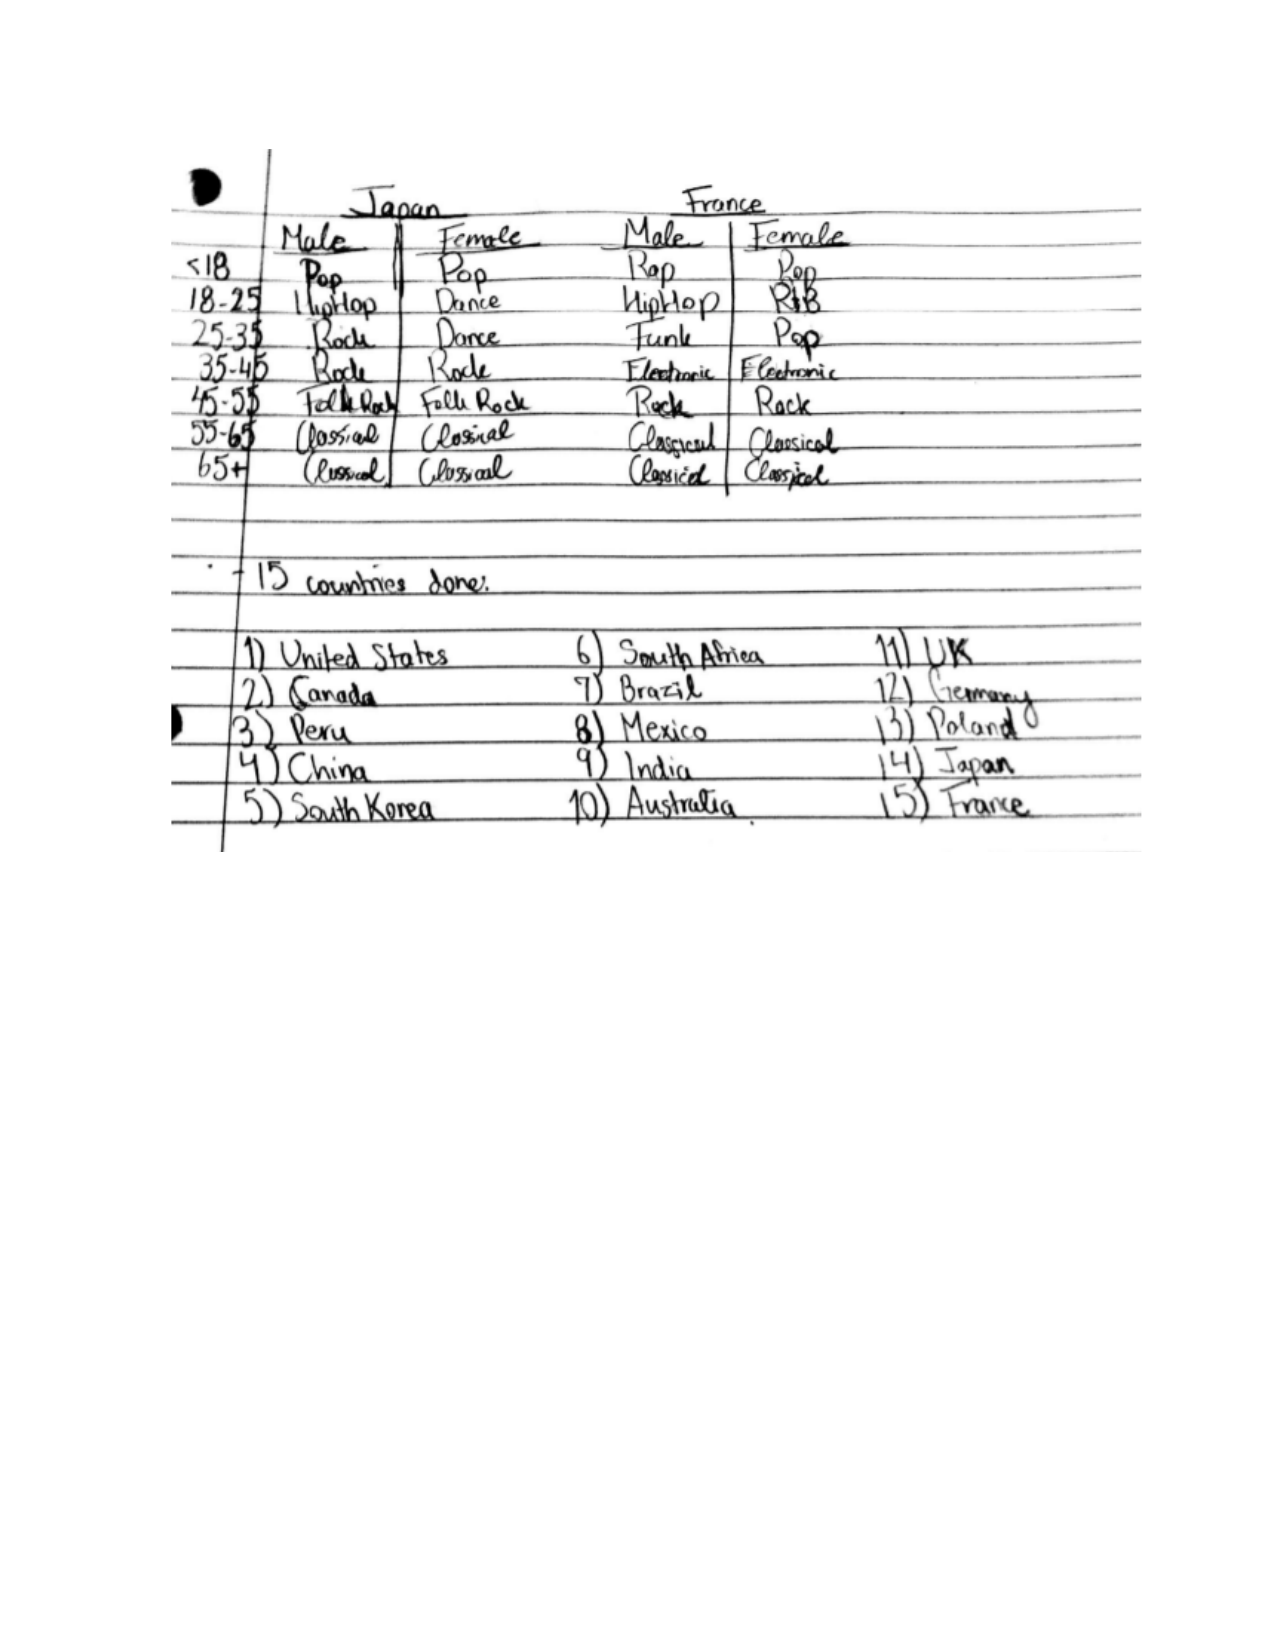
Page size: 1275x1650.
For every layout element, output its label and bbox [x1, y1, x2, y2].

picture [171, 149, 1142, 852]
